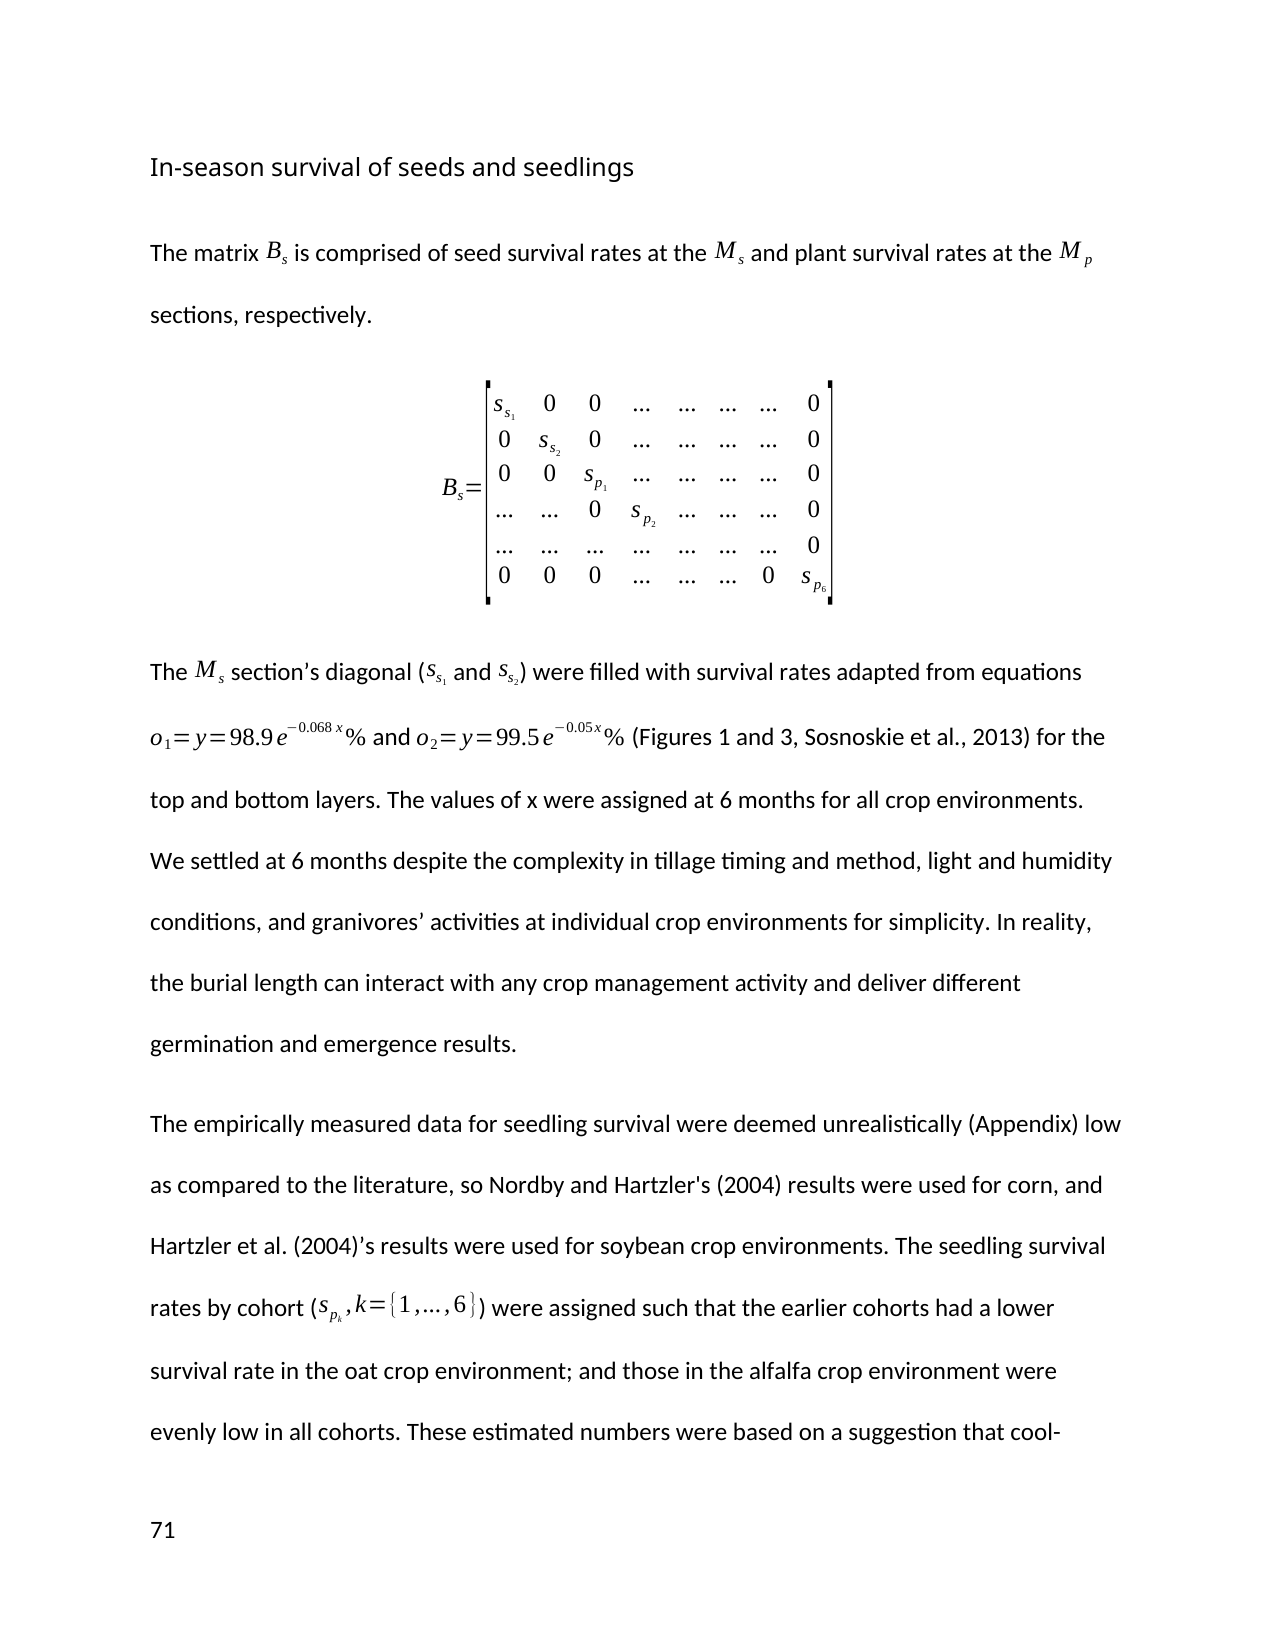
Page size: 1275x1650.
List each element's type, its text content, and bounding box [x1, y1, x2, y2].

text The matrix is comprised of seed survival rates at the and plant survival rates at the sections, respectively. [150, 237, 1125, 329]
text The section’s diagonal ( and ) were filled with survival rates adapted from equations and (Figures 1 and 3, Sosnoskie et al., 2013) for the top and bottom layers. The values of x were assigned at 6 months for all crop environments. We settled at 6 months despite the complexity in tillage timing and method, light and humidity conditions, and granivores’ activities at individual crop environments for simplicity. In reality, the burial length can interact with any crop management activity and deliver different germination and emergence results. [150, 654, 1125, 1058]
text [150, 1108, 1125, 1447]
subtitle In-season survival of seeds and seedlings [150, 150, 1125, 184]
